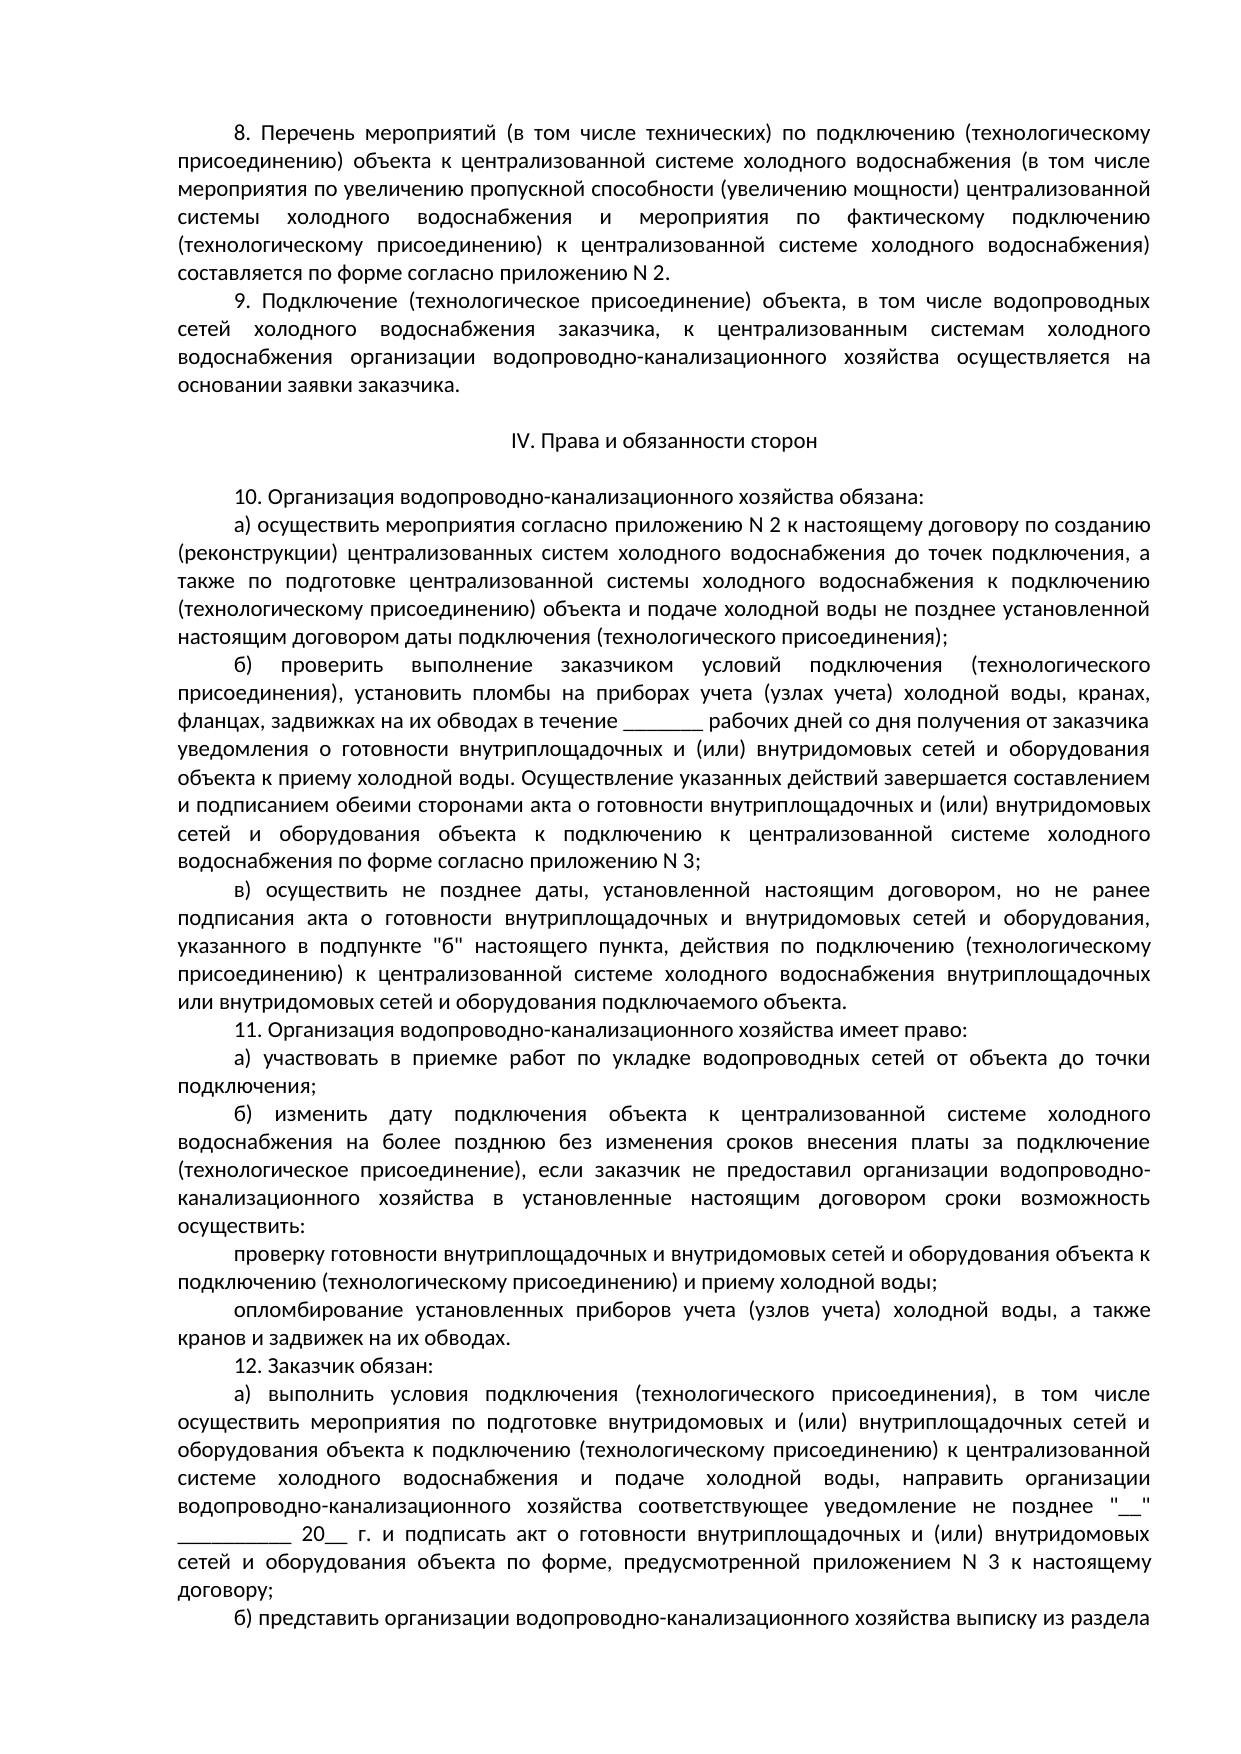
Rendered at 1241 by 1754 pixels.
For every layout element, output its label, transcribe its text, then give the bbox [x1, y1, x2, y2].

text 10. Организация водопроводно-канализационного хозяйства обязана: [177, 482, 1152, 510]
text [177, 1603, 1152, 1631]
text 12. Заказчик обязан: [177, 1351, 1152, 1379]
text 9. Подключение (технологическое присоединение) объекта, в том числе водопроводных сетей холодного водоснабжения заказчика, к централизованным системам холодного водоснабжения организации водопроводно-канализационного хозяйства осуществляется на основании заявки заказчика. [177, 286, 1152, 398]
text IV. Права и обязанности сторон [177, 426, 1152, 454]
text б) проверить выполнение заказчиком условий подключения (технологического присоединения), установить пломбы на приборах учета (узлах учета) холодной воды, кранах, фланцах, задвижках на их обводах в течение _______ рабочих дней со дня получения от заказчика уведомления о готовности внутриплощадочных и (или) внутридомовых сетей и оборудования объекта к приему холодной воды. Осуществление указанных действий завершается составлением и подписанием обеими сторонами акта о готовности внутриплощадочных и (или) внутридомовых сетей и оборудования объекта к подключению к централизованной системе холодного водоснабжения по форме согласно приложению N 3; [177, 651, 1152, 875]
text в) осуществить не позднее даты, установленной настоящим договором, но не ранее подписания акта о готовности внутриплощадочных и внутридомовых сетей и оборудования, указанного в подпункте "б" настоящего пункта, действия по подключению (технологическому присоединению) к централизованной системе холодного водоснабжения внутриплощадочных или внутридомовых сетей и оборудования подключаемого объекта. [177, 875, 1152, 1015]
text проверку готовности внутриплощадочных и внутридомовых сетей и оборудования объекта к подключению (технологическому присоединению) и приему холодной воды; [177, 1239, 1152, 1295]
text б) изменить дату подключения объекта к централизованной системе холодного водоснабжения на более позднюю без изменения сроков внесения платы за подключение (технологическое присоединение), если заказчик не предоставил организации водопроводно-канализационного хозяйства в установленные настоящим договором сроки возможность осуществить: [177, 1099, 1152, 1239]
text а) выполнить условия подключения (технологического присоединения), в том числе осуществить мероприятия по подготовке внутридомовых и (или) внутриплощадочных сетей и оборудования объекта к подключению (технологическому присоединению) к централизованной системе холодного водоснабжения и подаче холодной воды, направить организации водопроводно-канализационного хозяйства соответствующее уведомление не позднее "__" __________ 20__ г. и подписать акт о готовности внутриплощадочных и (или) внутридомовых сетей и оборудования объекта по форме, предусмотренной приложением N 3 к настоящему договору; [177, 1379, 1152, 1603]
text 8. Перечень мероприятий (в том числе технических) по подключению (технологическому присоединению) объекта к централизованной системе холодного водоснабжения (в том числе мероприятия по увеличению пропускной способности (увеличению мощности) централизованной системы холодного водоснабжения и мероприятия по фактическому подключению (технологическому присоединению) к централизованной системе холодного водоснабжения) составляется по форме согласно приложению N 2. [177, 118, 1152, 286]
text опломбирование установленных приборов учета (узлов учета) холодной воды, а также кранов и задвижек на их обводах. [177, 1295, 1152, 1351]
text а) осуществить мероприятия согласно приложению N 2 к настоящему договору по созданию (реконструкции) централизованных систем холодного водоснабжения до точек подключения, а также по подготовке централизованной системы холодного водоснабжения к подключению (технологическому присоединению) объекта и подаче холодной воды не позднее установленной настоящим договором даты подключения (технологического присоединения); [177, 510, 1152, 651]
text 11. Организация водопроводно-канализационного хозяйства имеет право: [177, 1015, 1152, 1043]
text а) участвовать в приемке работ по укладке водопроводных сетей от объекта до точки подключения; [177, 1043, 1152, 1099]
